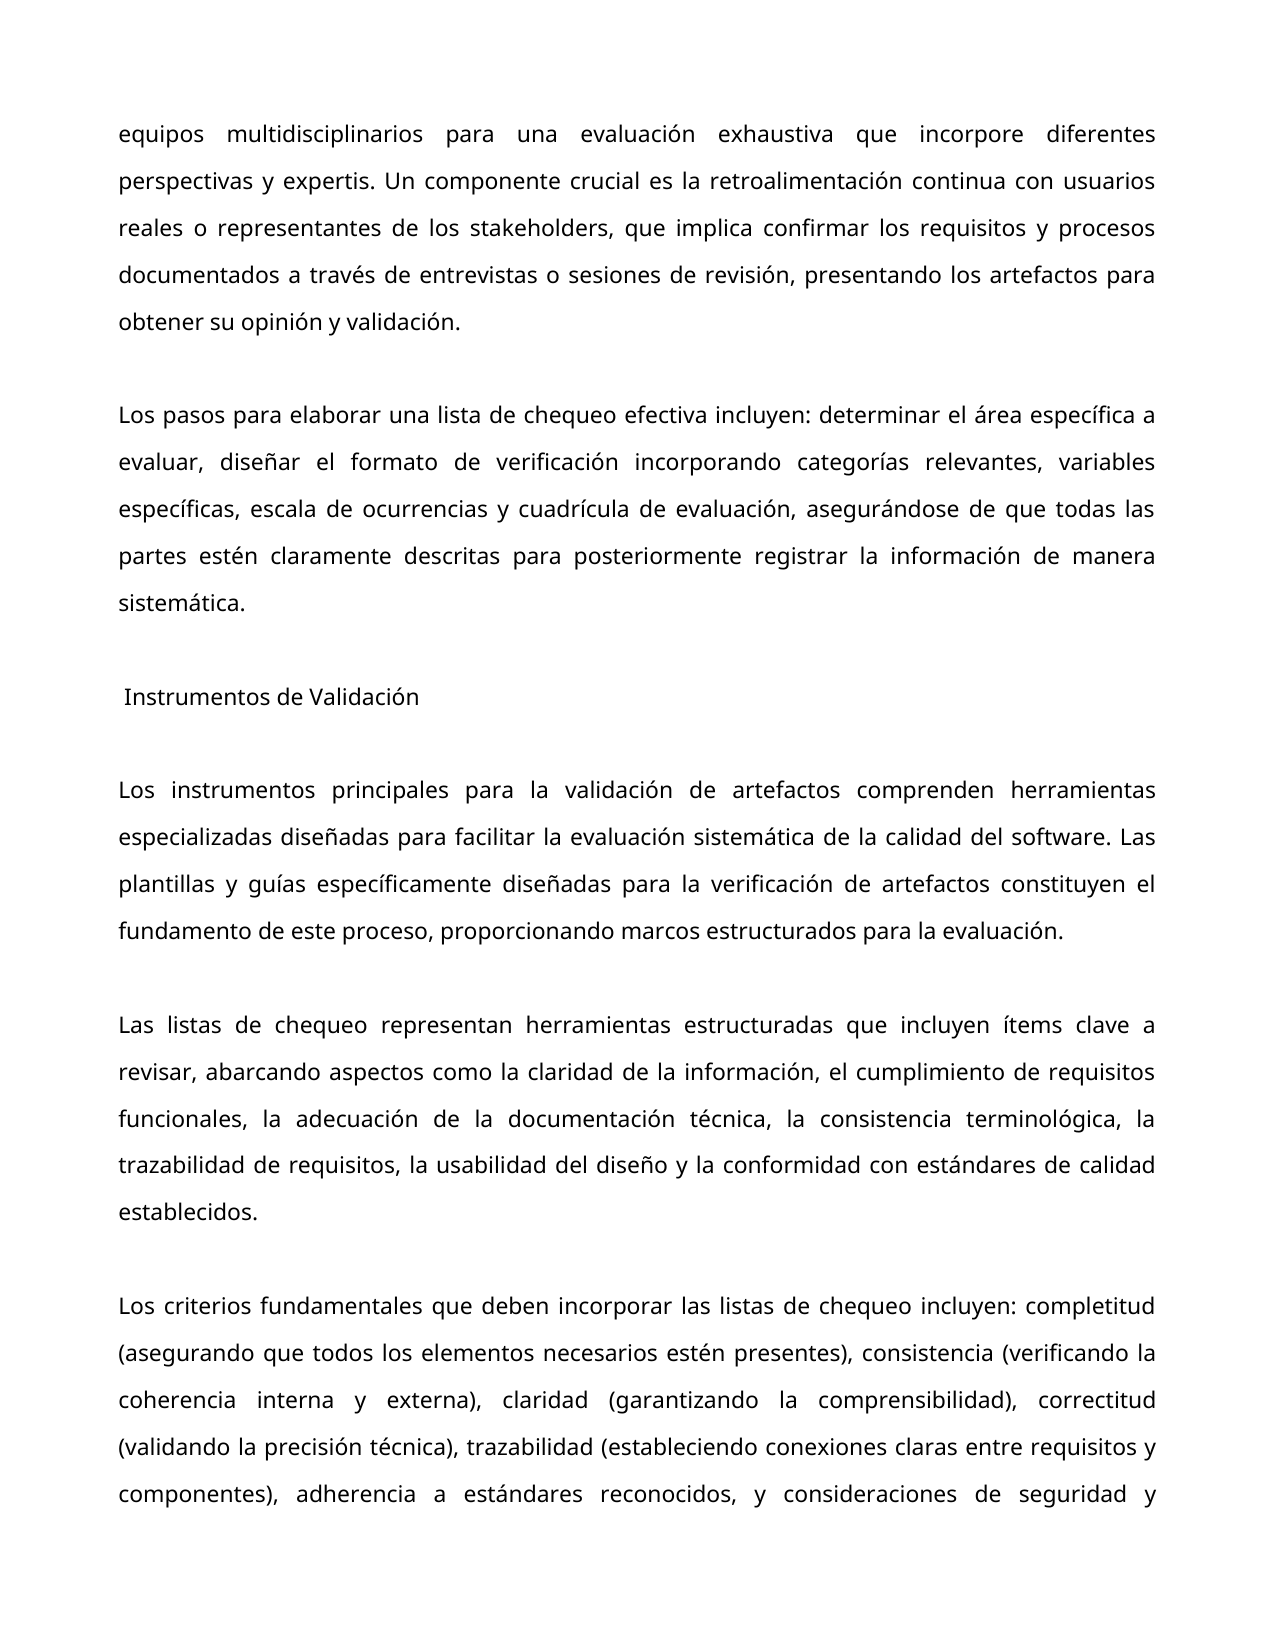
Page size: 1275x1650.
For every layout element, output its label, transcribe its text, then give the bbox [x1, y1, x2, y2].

text Las listas de chequeo representan herramientas estructuradas que incluyen ítems clave a revisar, abarcando aspectos como la claridad de la información, el cumplimiento de requisitos funcionales, la adecuación de la documentación técnica, la consistencia terminológica, la trazabilidad de requisitos, la usabilidad del diseño y la conformidad con estándares de calidad establecidos. [118, 1009, 1157, 1227]
text Los instrumentos principales para la validación de artefactos comprenden herramientas especializadas diseñadas para facilitar la evaluación sistemática de la calidad del software. Las plantillas y guías específicamente diseñadas para la verificación de artefactos constituyen el fundamento de este proceso, proporcionando marcos estructurados para la evaluación. [118, 774, 1157, 946]
text Los pasos para elaborar una lista de chequeo efectiva incluyen: determinar el área específica a evaluar, diseñar el formato de verificación incorporando categorías relevantes, variables específicas, escala de ocurrencias y cuadrícula de evaluación, asegurándose de que todas las partes estén claramente descritas para posteriormente registrar la información de manera sistemática. [118, 399, 1157, 618]
text Instrumentos de Validación [118, 681, 1157, 712]
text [118, 1290, 1157, 1509]
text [118, 118, 1157, 337]
